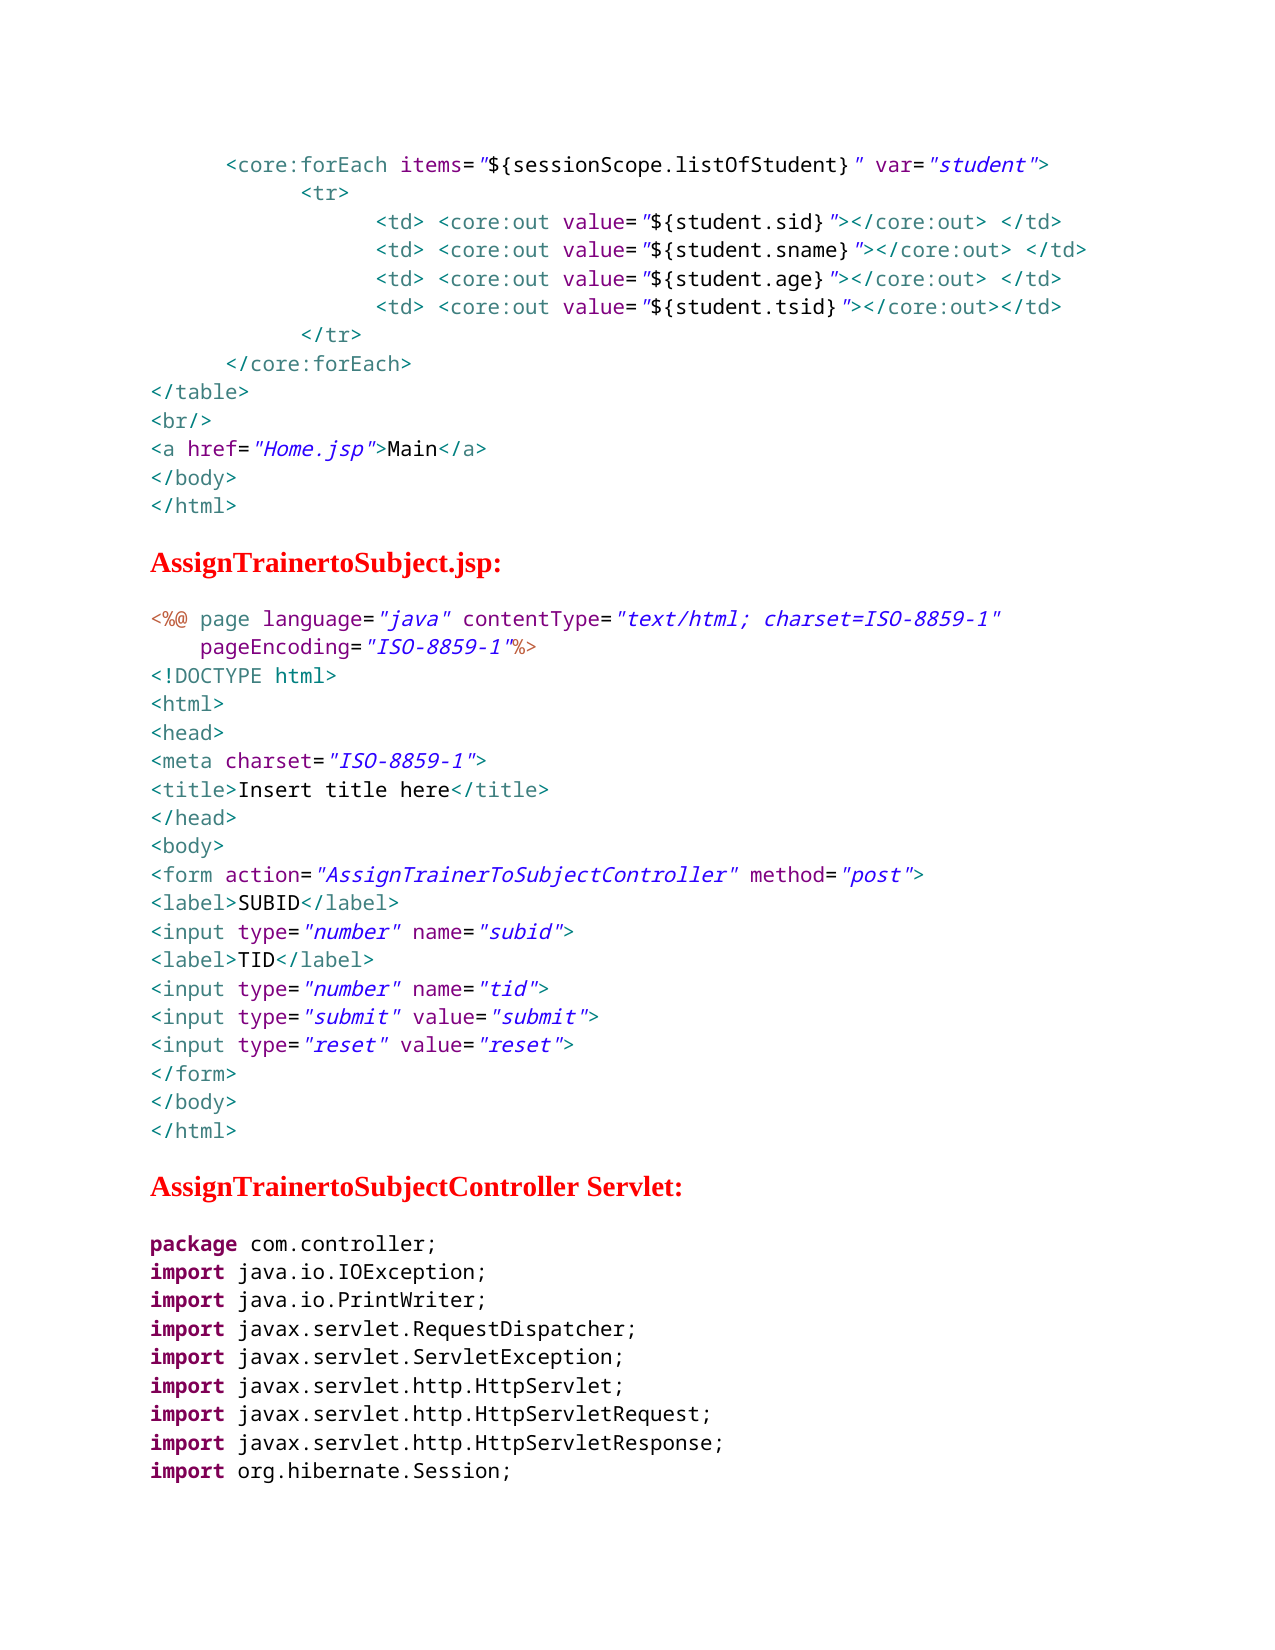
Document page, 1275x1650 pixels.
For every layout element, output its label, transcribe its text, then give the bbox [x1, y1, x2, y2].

text import javax.servlet.http.HttpServletResponse; [150, 1428, 1125, 1456]
text <form action="AssignTrainerToSubjectController" method="post"> [150, 860, 1125, 888]
text </body> [150, 1087, 1125, 1116]
text pageEncoding="ISO-8859-1"%> [150, 632, 1125, 661]
text import javax.servlet.http.HttpServlet; [150, 1371, 1125, 1399]
text <td> <core:out value="${student.sname}"></core:out> </td> [150, 235, 1125, 264]
text <title>Insert title here</title> [150, 775, 1125, 803]
text </body> [150, 463, 1125, 491]
text <input type="number" name="subid"> [150, 917, 1125, 945]
text </html> [150, 1116, 1125, 1144]
text <!DOCTYPE html> [150, 661, 1125, 689]
text import java.io.PrintWriter; [150, 1286, 1125, 1314]
text <td> <core:out value="${student.tsid}"></core:out></td> [150, 292, 1125, 321]
text AssignTrainertoSubjectController Servlet: [150, 1169, 1125, 1203]
text </head> [150, 803, 1125, 832]
text import javax.servlet.http.HttpServletRequest; [150, 1399, 1125, 1428]
text import org.hibernate.Session; [150, 1456, 1125, 1485]
text <label>TID</label> [150, 945, 1125, 974]
text AssignTrainertoSubject.jsp: [150, 545, 1125, 578]
text <head> [150, 718, 1125, 746]
text <a href="Home.jsp">Main</a> [150, 434, 1125, 463]
text <td> <core:out value="${student.age}"></core:out> </td> [150, 264, 1125, 292]
text <input type="reset" value="reset"> [150, 1031, 1125, 1059]
text <body> [150, 832, 1125, 860]
text <input type="number" name="tid"> [150, 974, 1125, 1002]
text <meta charset="ISO-8859-1"> [150, 746, 1125, 775]
text import javax.servlet.RequestDispatcher; [150, 1314, 1125, 1342]
text <td> <core:out value="${student.sid}"></core:out> </td> [150, 207, 1125, 235]
text </table> [150, 377, 1125, 406]
text <br/> [150, 406, 1125, 434]
text package com.controller; [150, 1229, 1125, 1257]
text </form> [150, 1059, 1125, 1087]
text import java.io.IOException; [150, 1257, 1125, 1286]
text </tr> [150, 321, 1125, 349]
text <core:forEach items="${sessionScope.listOfStudent}" var="student"> [150, 150, 1125, 178]
text import javax.servlet.ServletException; [150, 1342, 1125, 1371]
text </core:forEach> [150, 349, 1125, 377]
text <html> [150, 689, 1125, 718]
text <tr> [150, 178, 1125, 207]
text <label>SUBID</label> [150, 888, 1125, 917]
text <%@ page language="java" contentType="text/html; charset=ISO-8859-1" [150, 604, 1125, 632]
text </html> [150, 491, 1125, 520]
text <input type="submit" value="submit"> [150, 1002, 1125, 1031]
